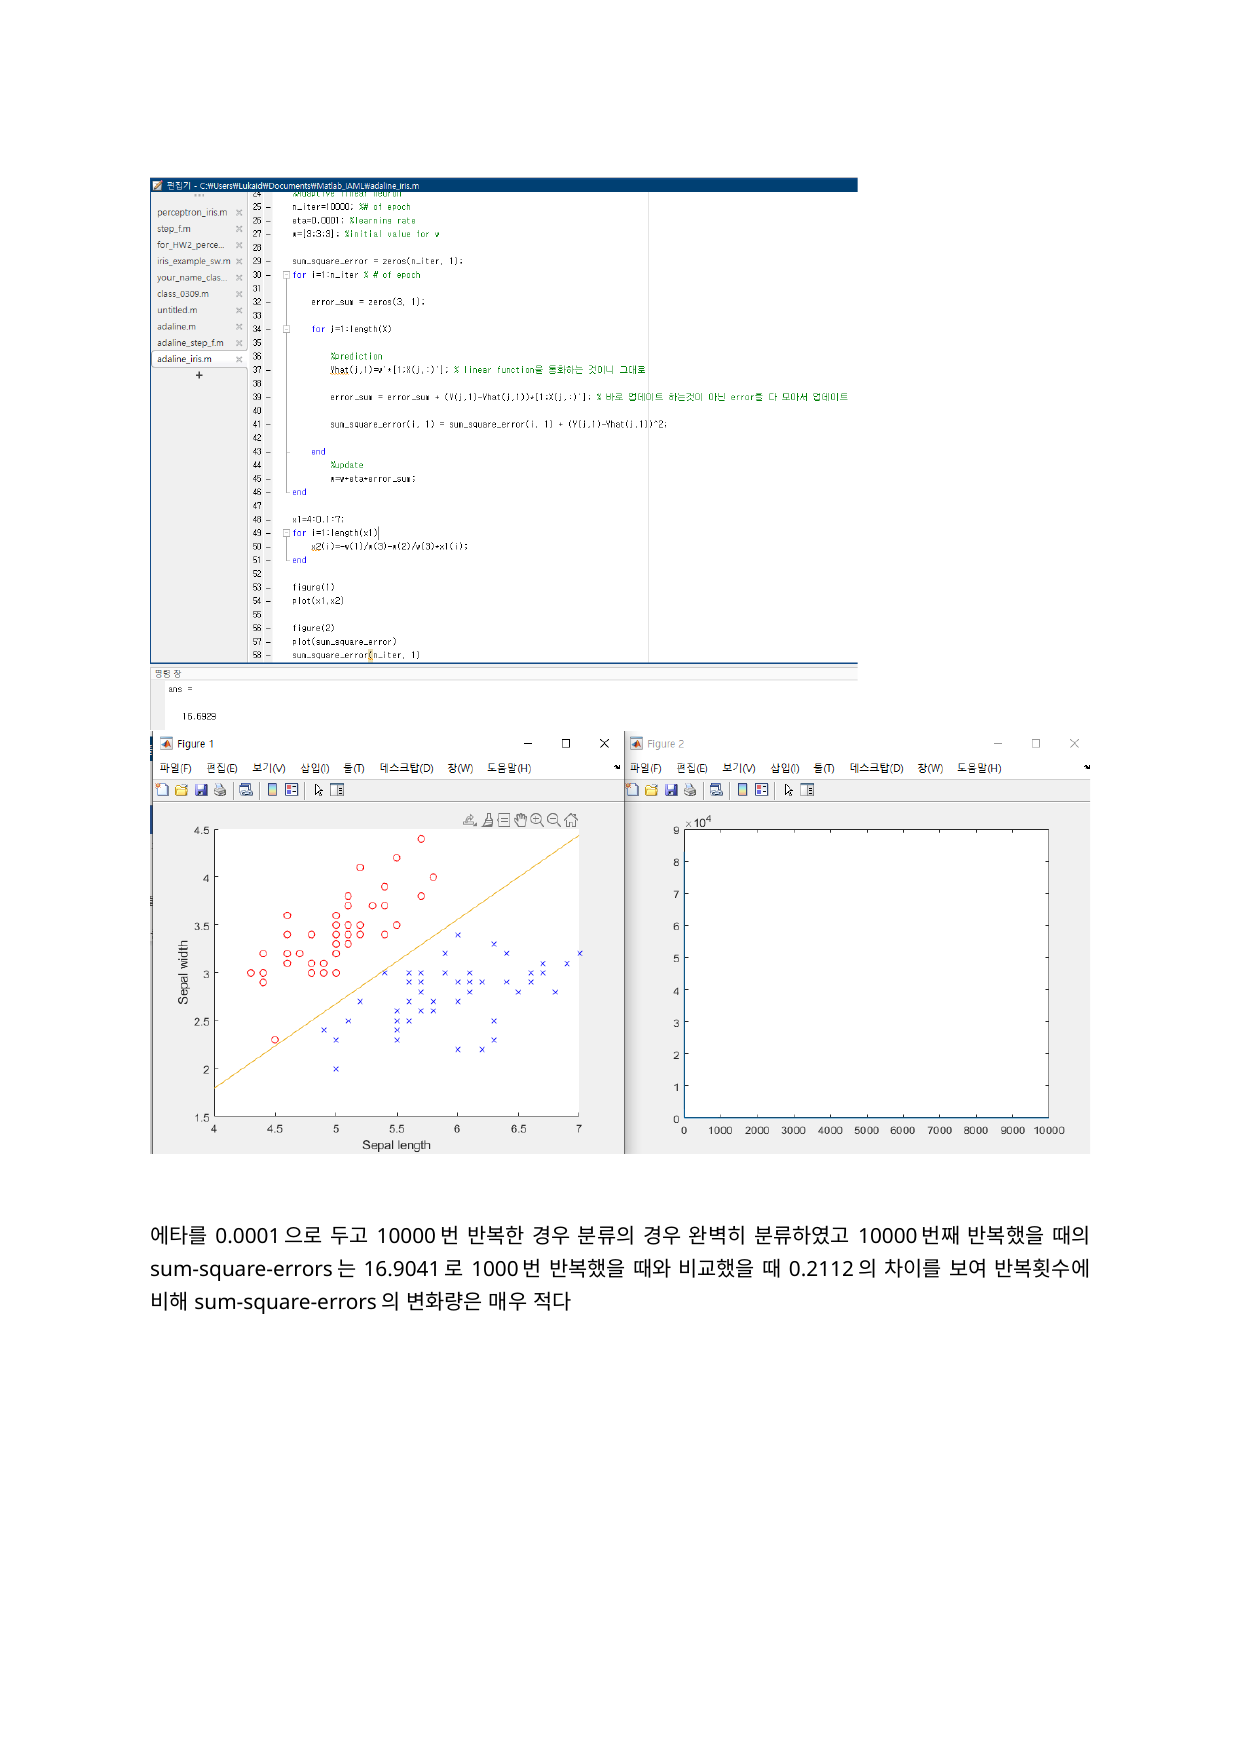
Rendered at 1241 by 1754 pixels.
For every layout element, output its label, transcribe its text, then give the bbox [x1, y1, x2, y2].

picture [150, 177, 858, 730]
text 에타를 0.0001으로 두고 10000번 반복한 경우 분류의 경우 완벽히 분류하였고 10000번째 반복했을 때의 sum-square-errors는 16.9041로 1000번 반복했을 때와 비교했을 때 0.2112의 차이를 보여 반복횟수에 비해 sum-square-errors의 변화량은 매우 적다 [150, 1219, 1090, 1315]
picture [150, 731, 1091, 1154]
